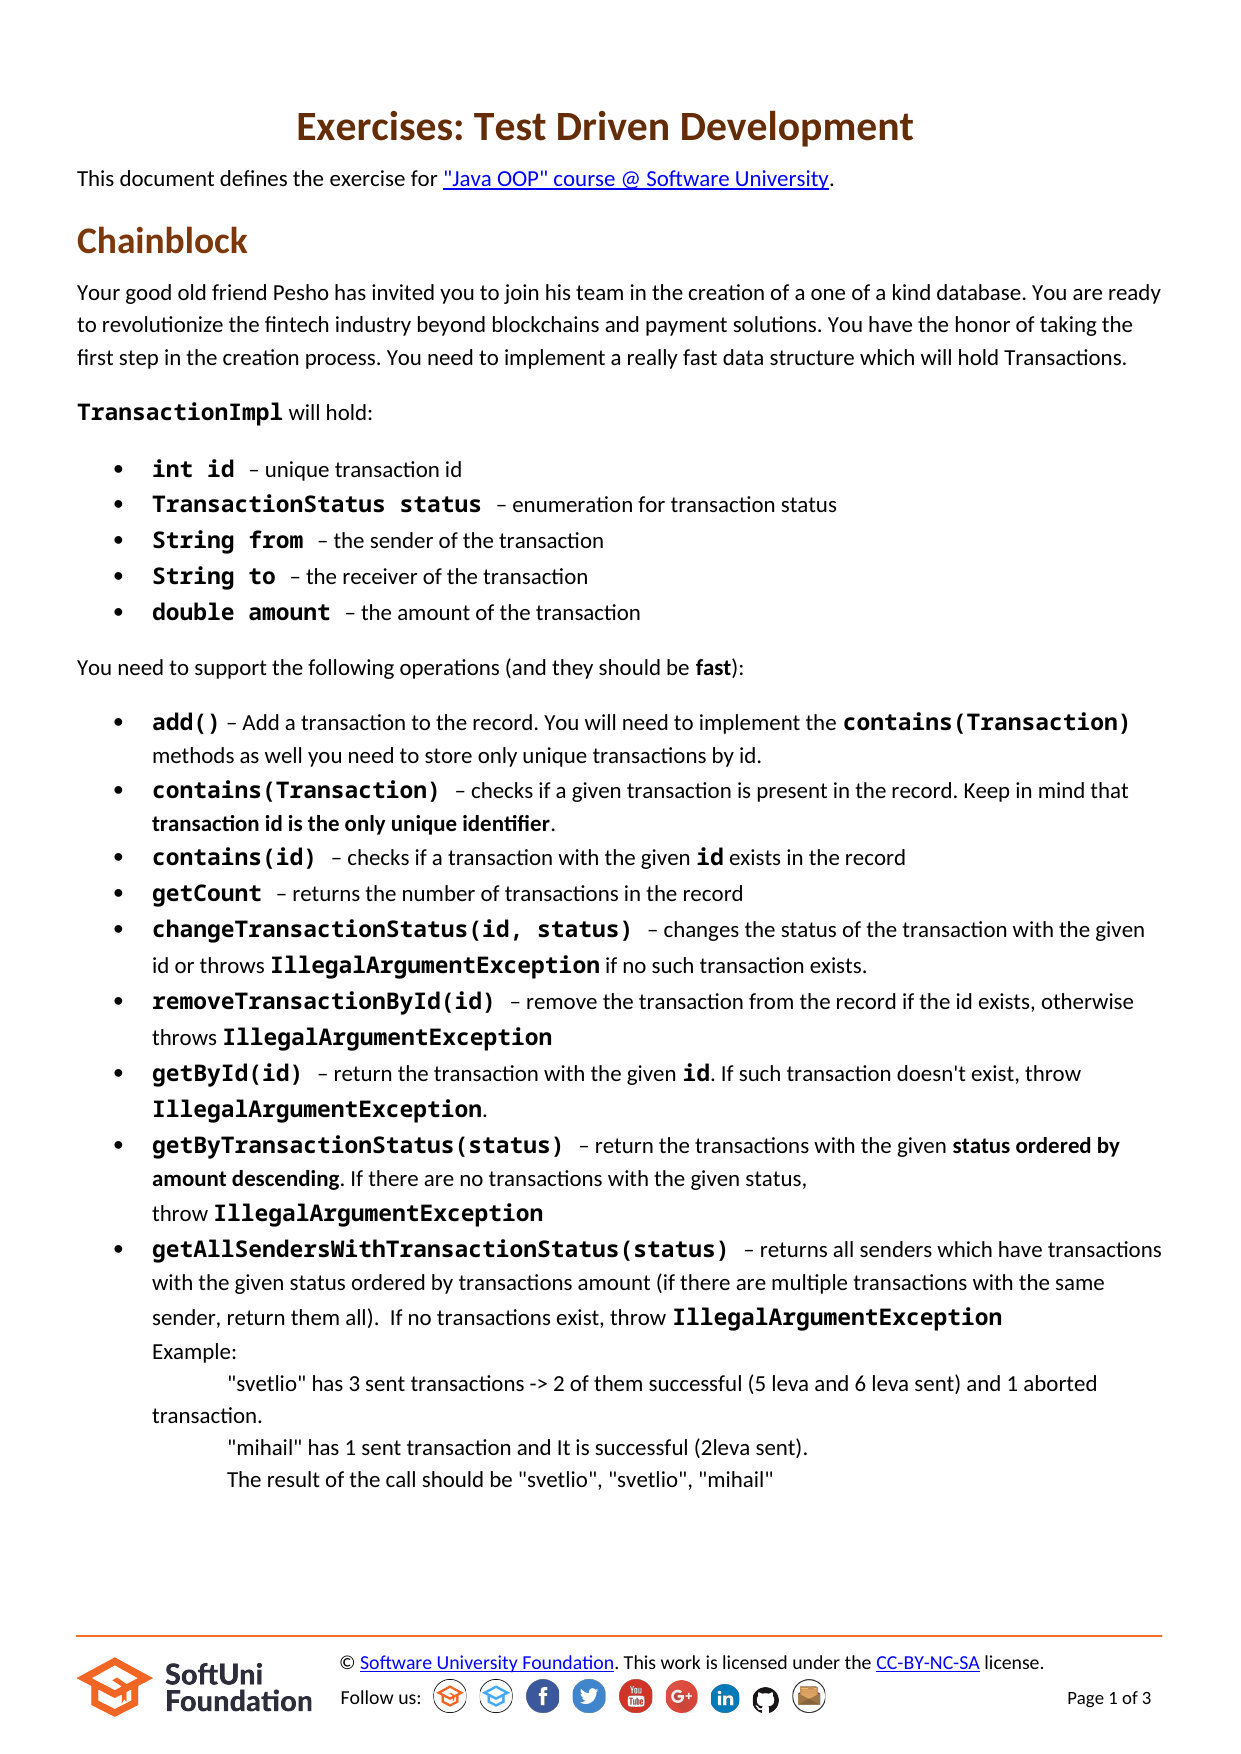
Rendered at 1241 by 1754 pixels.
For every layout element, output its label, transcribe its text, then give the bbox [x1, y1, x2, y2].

picture [433, 1679, 467, 1713]
picture [76, 1657, 312, 1717]
list int id – unique transaction id [114, 452, 1163, 484]
text You need to support the following operations (and they should be fast): [77, 653, 1163, 681]
subtitle Chainblock [77, 217, 1163, 263]
picture [526, 1679, 560, 1713]
list "mihail" has 1 sent transaction and It is successful (2leva sent). [152, 1433, 1163, 1461]
picture [724, 1696, 733, 1705]
list The result of the call should be "svetlio", "svetlio", "mihail" [152, 1466, 1163, 1494]
picture [479, 1679, 513, 1713]
list getCount – returns the number of transactions in the record [114, 877, 1163, 908]
list double amount – the amount of the transaction [114, 596, 1163, 627]
list removeTransactionById(id) – remove the transaction from the record if the id exists, otherwise throws IllegalArgumentException [114, 985, 1163, 1052]
list "svetlio" has 3 sent transactions -> 2 of them successful (5 leva and 6 leva sent) and 1 aborted transaction. [152, 1369, 1163, 1429]
picture [665, 1680, 698, 1713]
list getAllSendersWithTransactionStatus(status) – returns all senders which have transactions with the given status ordered by transactions amount (if there are multiple transactions with the same sender, return them all). If no transactions exist, throw IllegalArgumentException [114, 1233, 1163, 1332]
picture [711, 1684, 719, 1690]
picture [711, 1707, 719, 1713]
picture [572, 1679, 606, 1713]
list contains(id) – checks if a transaction with the given id exists in the record [114, 841, 1163, 872]
picture [619, 1679, 653, 1713]
picture [752, 1687, 779, 1713]
picture [731, 1705, 740, 1713]
text This document defines the exercise for "Java OOP" course @ Software University. [77, 164, 1163, 192]
picture [731, 1684, 740, 1692]
list Example: [152, 1337, 1163, 1365]
list TransactionStatus status – enumeration for transaction status [114, 488, 1163, 520]
subtitle Exercises: Test Driven Development [47, 99, 1163, 150]
picture [792, 1679, 826, 1713]
list String to – the receiver of the transaction [114, 560, 1163, 592]
text TransactionImpl will hold: [77, 396, 1163, 427]
list getById(id) – return the transaction with the given id. If such transaction doesn't exist, throw IllegalArgumentException. [114, 1057, 1163, 1124]
list getByTransactionStatus(status) – return the transactions with the given status ordered by amount descending. If there are no transactions with the given status, throw IllegalArgumentException [114, 1129, 1163, 1228]
list String from – the sender of the transaction [114, 524, 1163, 556]
list contains(Transaction) – checks if a given transaction is present in the record. Keep in mind that transaction id is the only unique identifier. [114, 774, 1163, 837]
list changeTransactionStatus(id, status) – changes the status of the transaction with the given id or throws IllegalArgumentException if no such transaction exists. [114, 913, 1163, 980]
text Your good old friend Pesho has invited you to join his team in the creation of a one of a kind database. You are ready to revolutionize the fintech industry beyond blockchains and payment solutions. You have the honor of taking the first step in the creation process. You need to implement a really fast data structure which will hold Transactions. [77, 278, 1163, 371]
list add() – Add a transaction to the record. You will need to implement the contains(Transaction) methods as well you need to store only unique transactions by id. [114, 706, 1163, 769]
